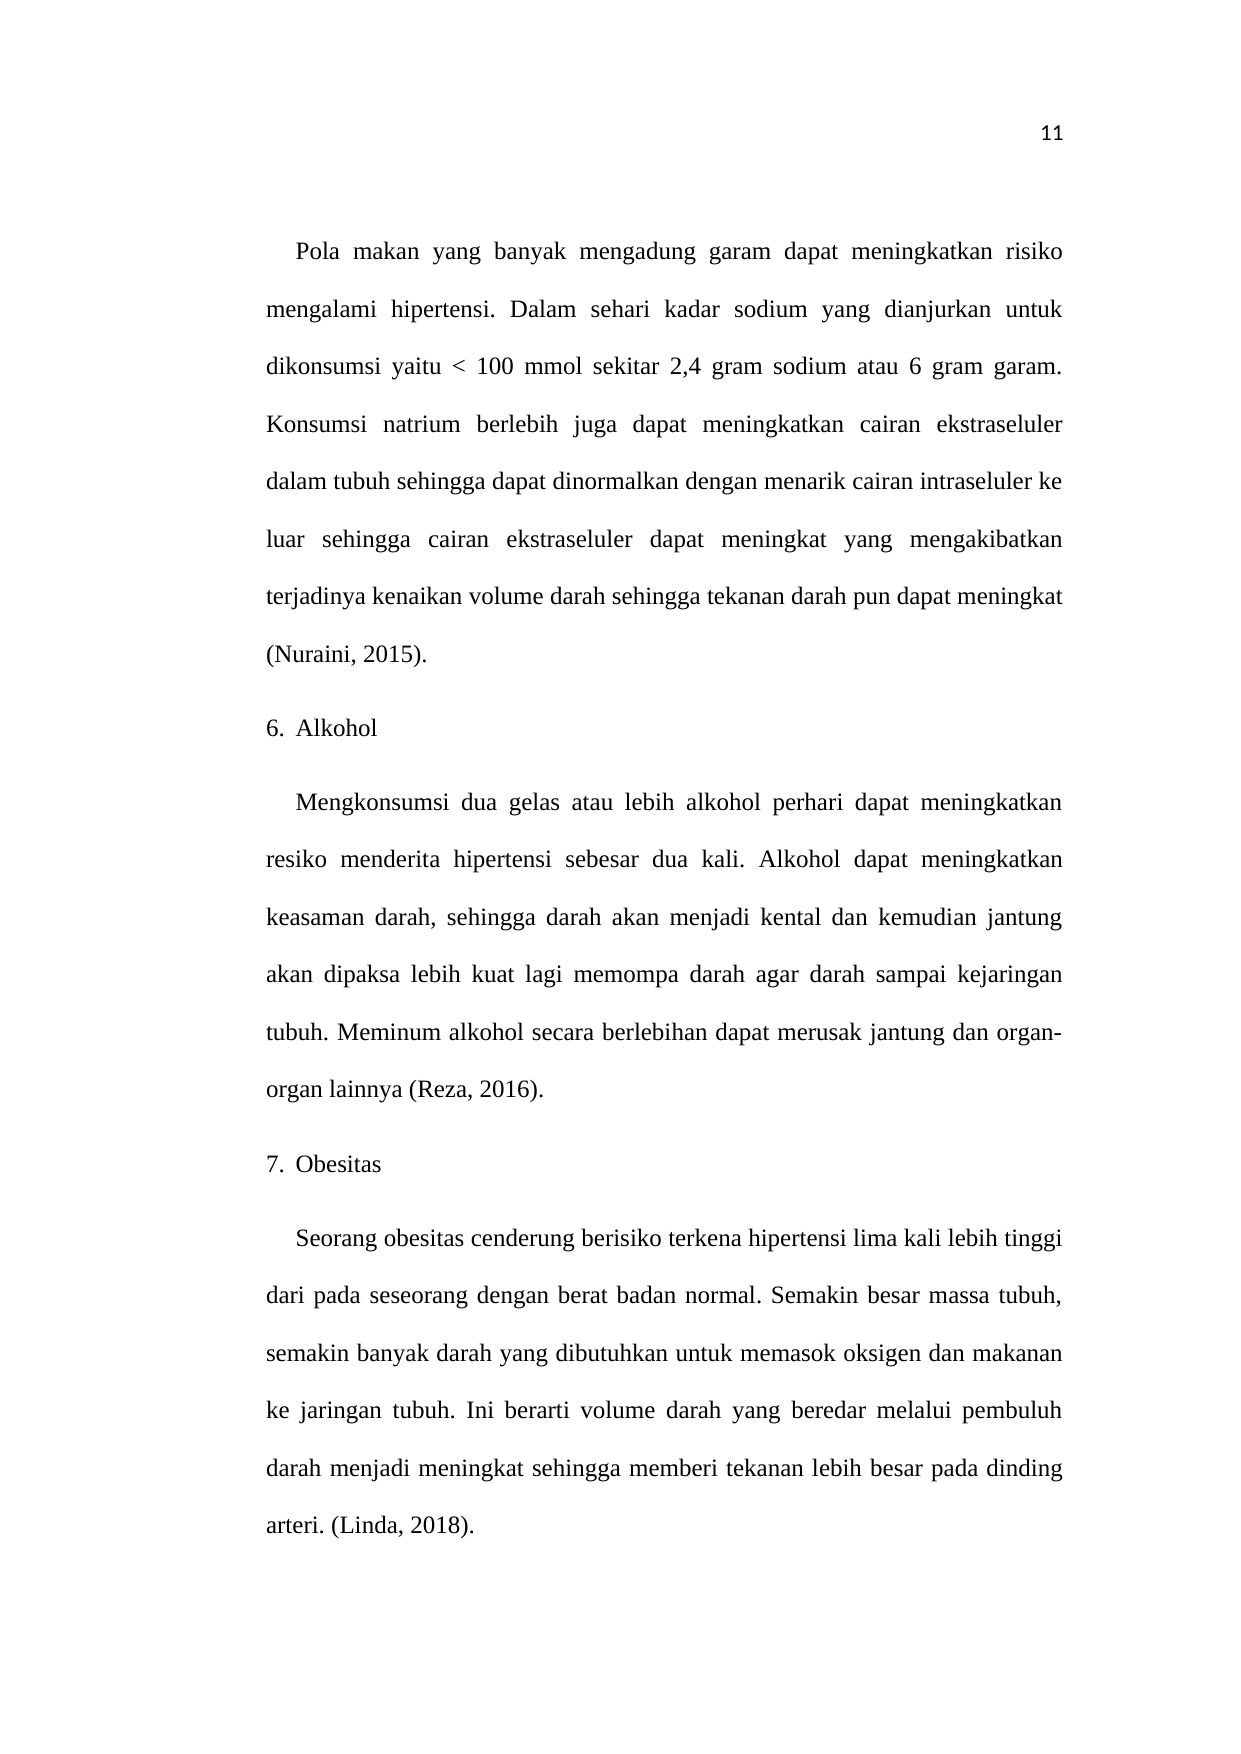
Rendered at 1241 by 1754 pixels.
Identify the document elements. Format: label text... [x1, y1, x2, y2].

text Mengkonsumsi dua gelas atau lebih alkohol perhari dapat meningkatkan resiko menderita hipertensi sebesar dua kali. Alkohol dapat meningkatkan keasaman darah, sehingga darah akan menjadi kental dan kemudian jantung akan dipaksa lebih kuat lagi memompa darah agar darah sampai kejaringan tubuh. Meminum alkohol secara berlebihan dapat merusak jantung dan organ-organ lainnya (Reza, 2016). [266, 787, 1063, 1103]
text Seorang obesitas cenderung berisiko terkena hipertensi lima kali lebih tinggi dari pada seseorang dengan berat badan normal. Semakin besar massa tubuh, semakin banyak darah yang dibutuhkan untuk memasok oksigen dan makanan ke jaringan tubuh. Ini berarti volume darah yang beredar melalui pembuluh darah menjadi meningkat sehingga memberi tekanan lebih besar pada dinding arteri. (Linda, 2018). [266, 1223, 1063, 1539]
text Pola makan yang banyak mengadung garam dapat meningkatkan risiko mengalami hipertensi. Dalam sehari kadar sodium yang dianjurkan untuk dikonsumsi yaitu < 100 mmol sekitar 2,4 gram sodium atau 6 gram garam. Konsumsi natrium berlebih juga dapat meningkatkan cairan ekstraseluler dalam tubuh sehingga dapat dinormalkan dengan menarik cairan intraseluler ke luar sehingga cairan ekstraseluler dapat meningkat yang mengakibatkan terjadinya kenaikan volume darah sehingga tekanan darah pun dapat meningkat (Nuraini, 2015). [266, 236, 1063, 667]
list Alkohol [266, 713, 1063, 742]
list Obesitas [266, 1149, 1063, 1177]
